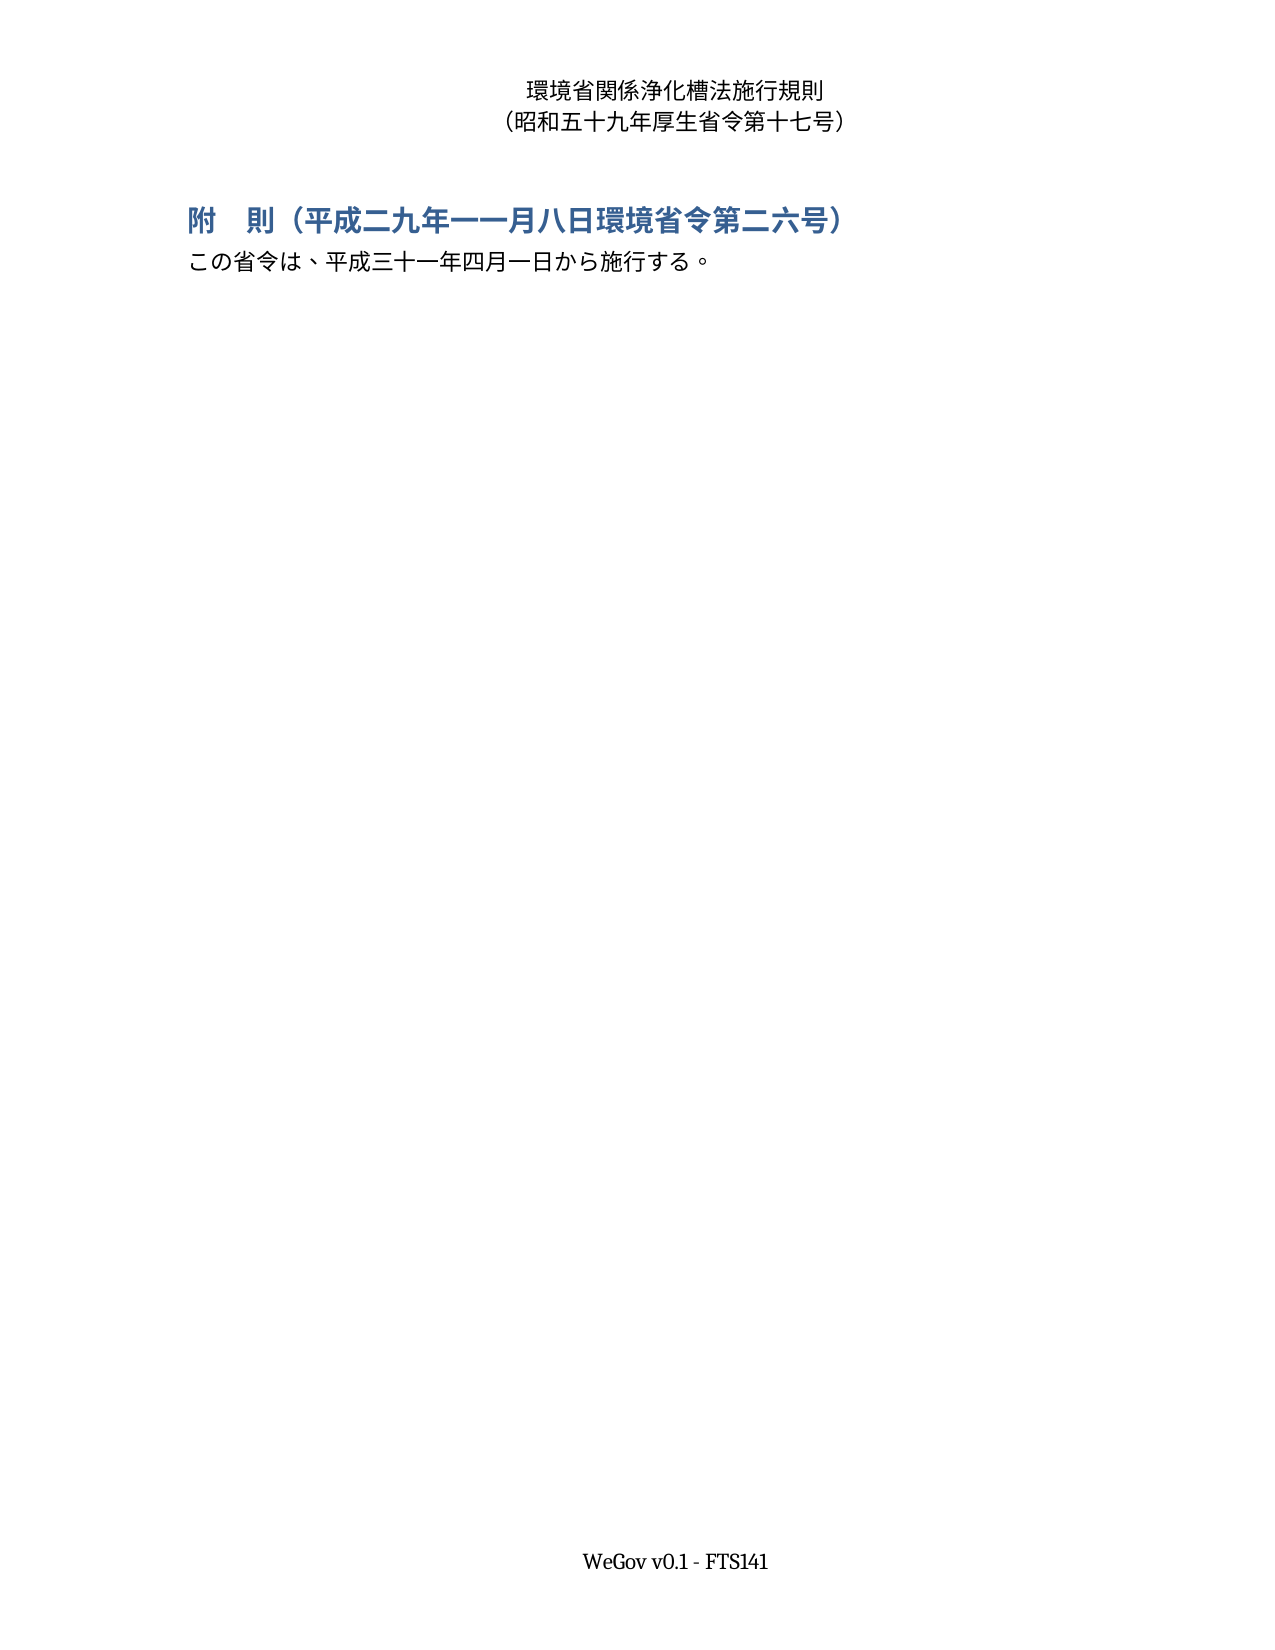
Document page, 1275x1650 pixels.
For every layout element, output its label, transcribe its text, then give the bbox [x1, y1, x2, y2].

subtitle 附 則（平成二九年一一月八日環境省令第二六号） [187, 200, 1087, 240]
text この省令は、平成三十一年四月一日から施行する。 [187, 246, 1087, 277]
